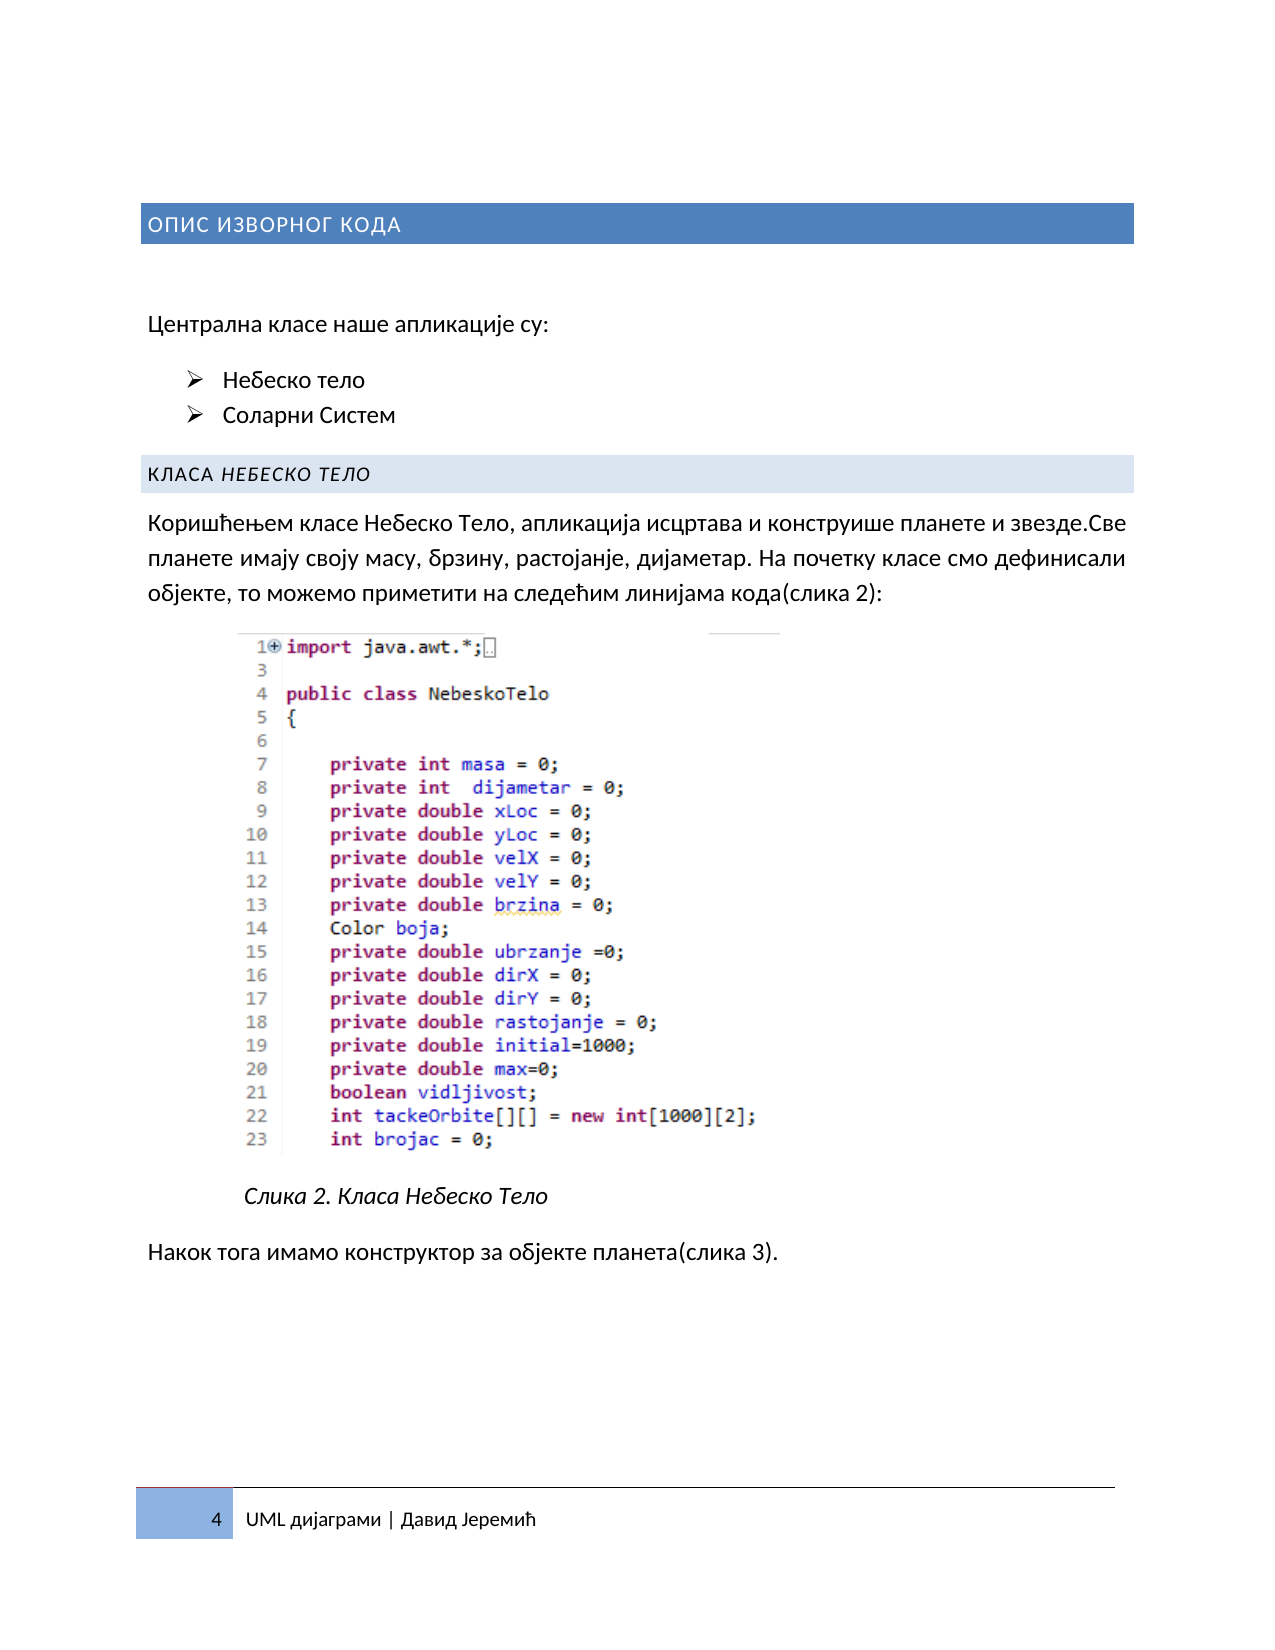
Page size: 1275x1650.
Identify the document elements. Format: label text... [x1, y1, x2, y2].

text Слика 2. Класа Небеско Тело [148, 1180, 1127, 1211]
subtitle Опис изворног кода [148, 210, 1127, 238]
list Соларни Систем [185, 399, 1127, 430]
subtitle Класа Небеско тело [148, 461, 1127, 487]
list Небеско тело [185, 364, 1127, 395]
text Накок тога имамо конструктор за објекте планета(слика 3). [148, 1236, 1127, 1267]
text Централна класе наше апликације су: [148, 308, 1127, 339]
picture [238, 633, 781, 1155]
text Коришћењем класе Небеско Тело, апликација исцртава и конструише планете и звезде.Све планете имају своју масу, брзину, растојанје, дијаметар. На почетку класе смо дефинисали објекте, то можемо приметити на следећим линијама кода(слика 2): [148, 507, 1127, 608]
